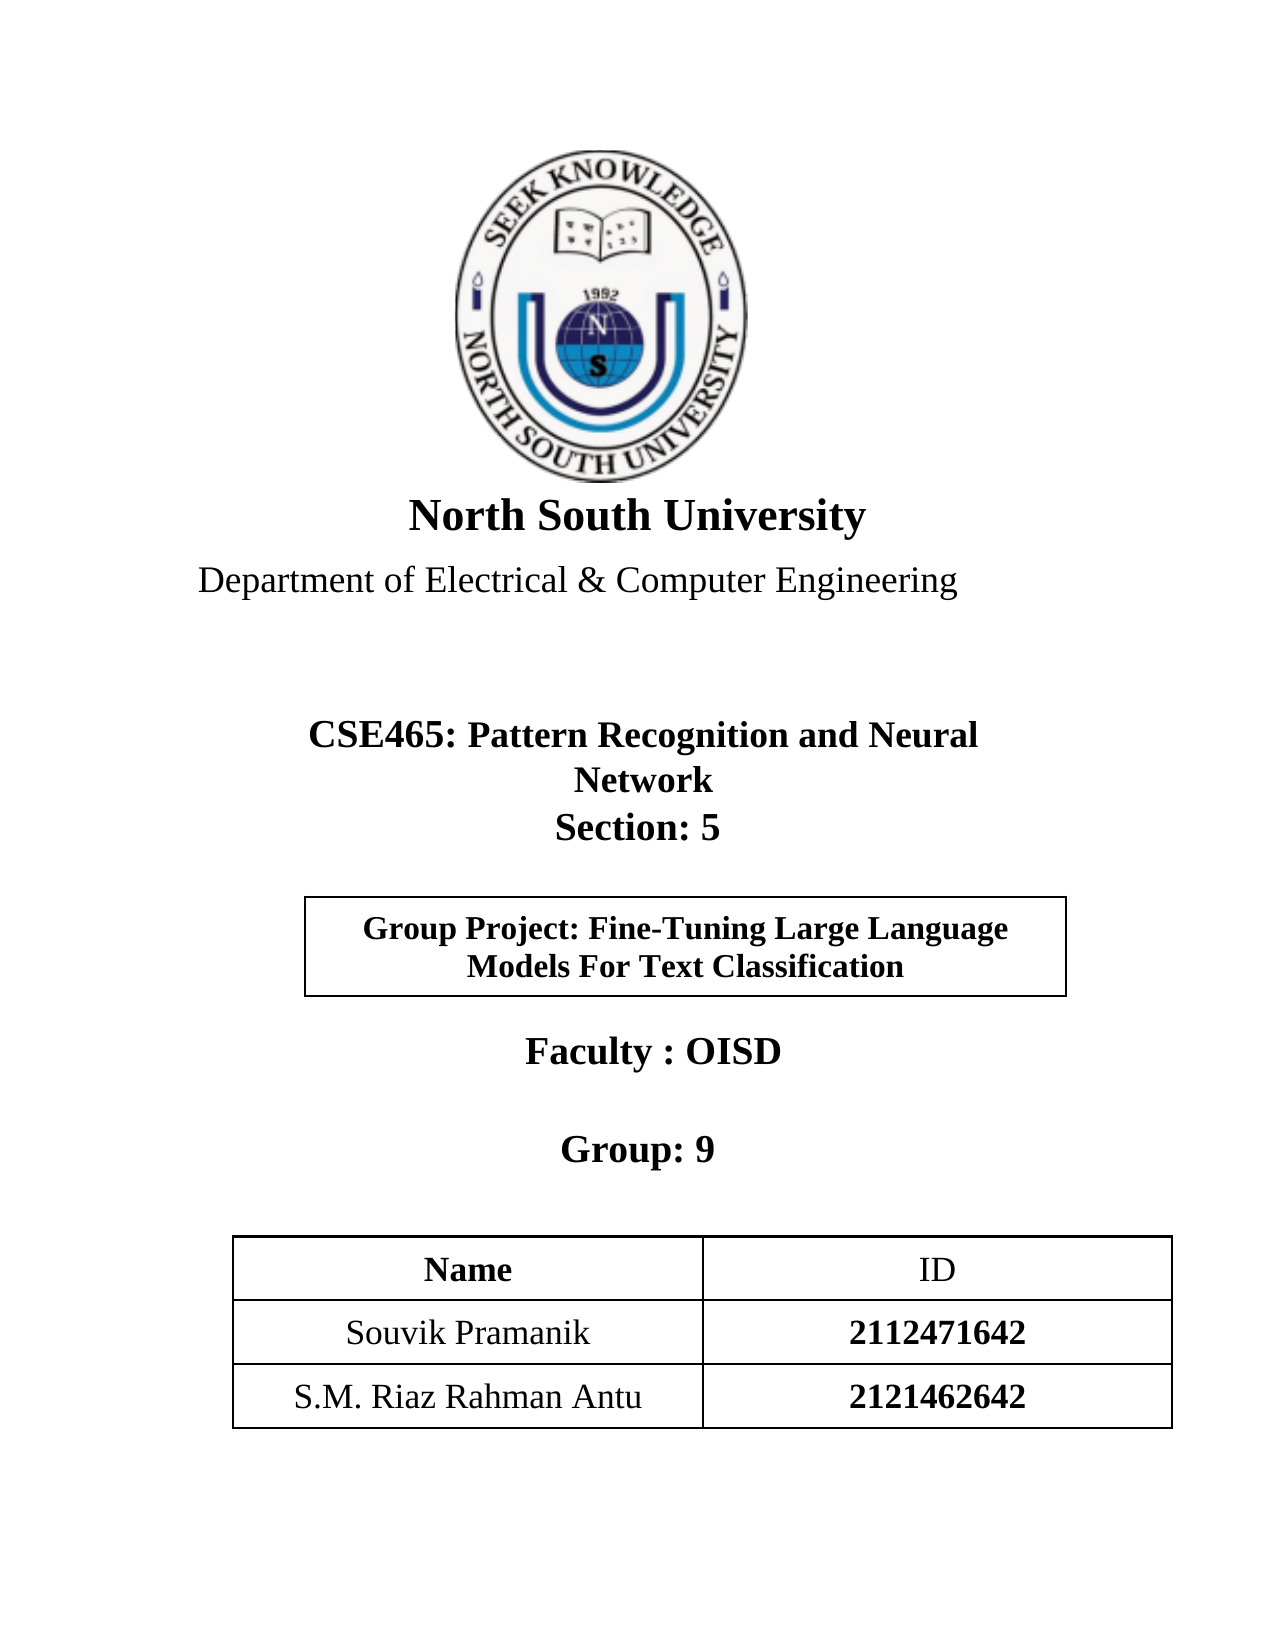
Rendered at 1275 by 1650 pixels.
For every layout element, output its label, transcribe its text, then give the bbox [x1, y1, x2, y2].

table_cell S.M. Riaz Rahman Antu [234, 1365, 702, 1427]
picture [454, 150, 748, 483]
table_header Name [234, 1238, 702, 1299]
table_cell 2112471642 [704, 1301, 1171, 1363]
text Department of Electrical & Computer Engineering [150, 558, 959, 601]
table_cell Souvik Pramanik [234, 1301, 702, 1363]
text Section: 5 [150, 803, 1125, 848]
table_header Group Project: Fine-Tuning Large Language Models For Text Classification [306, 898, 1065, 995]
text Faculty : OISD [525, 1027, 1125, 1073]
text Group: 9 [150, 1125, 1125, 1171]
text North South University [150, 487, 1125, 540]
table_cell 2121462642 [704, 1365, 1171, 1427]
text CSE465: Pattern Recognition and Neural Network [247, 710, 1040, 800]
table_header ID [704, 1238, 1171, 1299]
